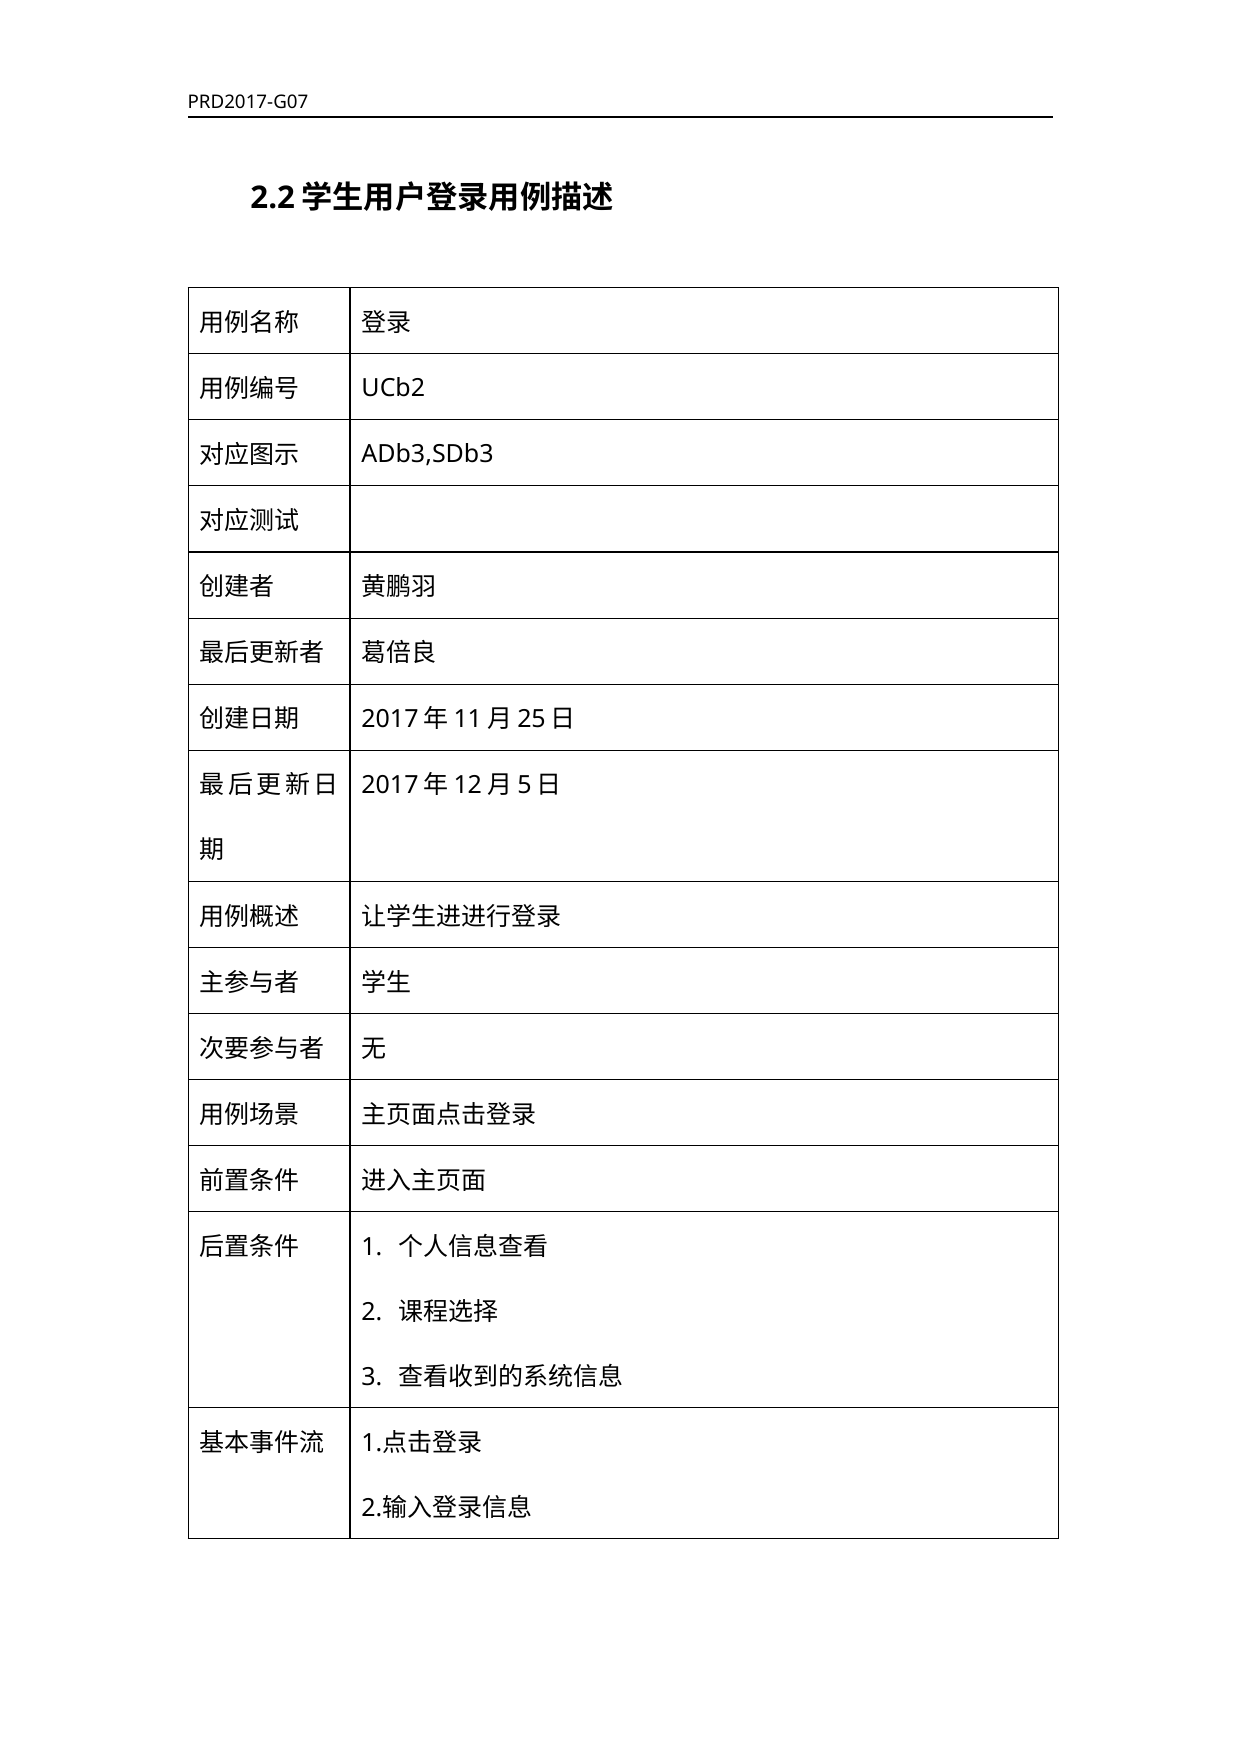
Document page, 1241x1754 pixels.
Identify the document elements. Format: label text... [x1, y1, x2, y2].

table_cell 让学生进进行登录 [351, 882, 1058, 947]
table_cell 前置条件 [189, 1146, 349, 1211]
table_header 用例名称 [189, 288, 349, 353]
table_cell 最后更新者 [189, 619, 349, 683]
table_cell ADb3,SDb3 [351, 420, 1058, 485]
table_cell 最后更新日期 [189, 751, 349, 881]
table_cell 2017年11月25日 [351, 685, 1058, 749]
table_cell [351, 1408, 1058, 1538]
table_cell 后置条件 [189, 1212, 349, 1407]
table_cell 个人信息查看 课程选择 查看收到的系统信息 [351, 1212, 1058, 1407]
table_cell 学生 [351, 948, 1058, 1013]
table_cell 基本事件流 [189, 1408, 349, 1538]
table_cell 2017年12月5日 [351, 751, 1058, 881]
table_cell UCb2 [351, 354, 1058, 419]
table_cell 用例编号 [189, 354, 349, 419]
table_cell 次要参与者 [189, 1014, 349, 1079]
table_header 登录 [351, 288, 1058, 353]
table_cell 黄鹏羽 [351, 553, 1058, 617]
table_cell 用例场景 [189, 1080, 349, 1145]
table_cell 用例概述 [189, 882, 349, 947]
table_cell 对应图示 [189, 420, 349, 485]
table_cell 葛倍良 [351, 619, 1058, 683]
table_cell [351, 486, 1058, 551]
table_cell 进入主页面 [351, 1146, 1058, 1211]
table_cell 创建者 [189, 553, 349, 617]
table_cell 对应测试 [189, 486, 349, 551]
table_cell 无 [351, 1014, 1058, 1079]
subtitle 2.2学生用户登录用例描述 [187, 162, 1053, 227]
table_cell 创建日期 [189, 685, 349, 749]
table_cell 主页面点击登录 [351, 1080, 1058, 1145]
table_cell 主参与者 [189, 948, 349, 1013]
